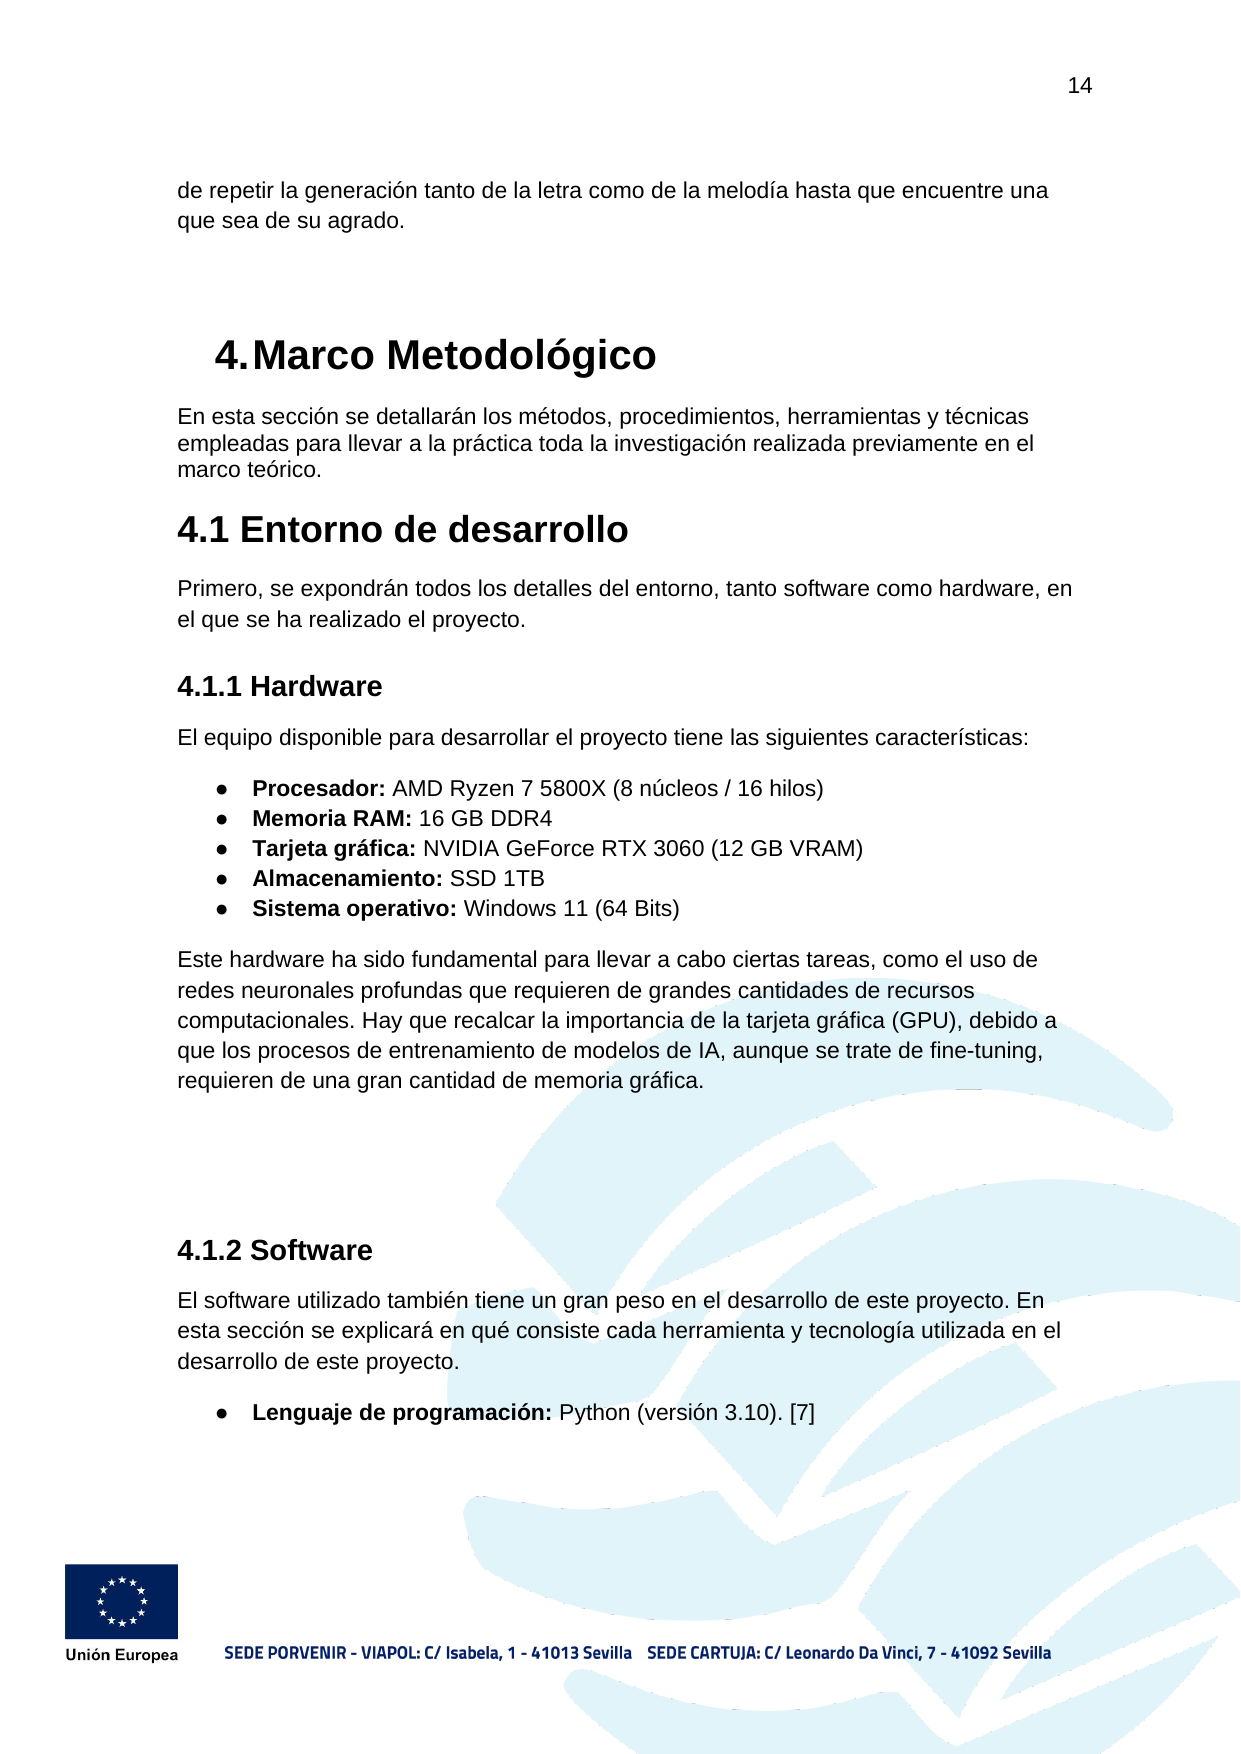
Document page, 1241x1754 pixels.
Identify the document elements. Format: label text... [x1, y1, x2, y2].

text Primero, se expondrán todos los detalles del entorno, tanto software como hardware, en el que se ha realizado el proyecto. [177, 575, 1093, 632]
picture [61, 1560, 186, 1667]
subtitle 4.1.1 Hardware [177, 669, 1093, 703]
subtitle 4.1 Entorno de desarrollo [177, 507, 1093, 550]
text Este hardware ha sido fundamental para llevar a cabo ciertas tareas, como el uso de redes neuronales profundas que requieren de grandes cantidades de recursos computacionales. Hay que recalcar la importancia de la tarjeta gráfica (GPU), debido a que los procesos de entrenamiento de modelos de IA, aunque se trate de fine-tuning, requieren de una gran cantidad de memoria gráfica. [177, 946, 1093, 1093]
list Sistema operativo: Windows 11 (64 Bits) [214, 895, 1093, 922]
subtitle 4.1.2 Software [177, 1233, 1093, 1266]
text En esta sección se detallarán los métodos, procedimientos, herramientas y técnicas empleadas para llevar a la práctica toda la investigación realizada previamente en el marco teórico. [177, 403, 1093, 482]
subtitle Marco Metodológico [214, 330, 1093, 378]
text El software utilizado también tiene un gran peso en el desarrollo de este proyecto. En esta sección se explicará en qué consiste cada herramienta y tecnología utilizada en el desarrollo de este proyecto. [177, 1287, 1093, 1374]
list Procesador: AMD Ryzen 7 5800X (8 núcleos / 16 hilos) [214, 774, 1093, 801]
text El equipo disponible para desarrollar el proyecto tiene las siguientes características: [177, 723, 1093, 750]
list Almacenamiento: SSD 1TB [214, 865, 1093, 891]
list Lenguaje de programación: Python (versión 3.10). [7] [214, 1399, 1093, 1425]
list Tarjeta gráfica: NVIDIA GeForce RTX 3060 (12 GB VRAM) [214, 835, 1093, 861]
picture [207, 944, 1241, 1754]
list Memoria RAM: 16 GB DDR4 [214, 805, 1093, 831]
